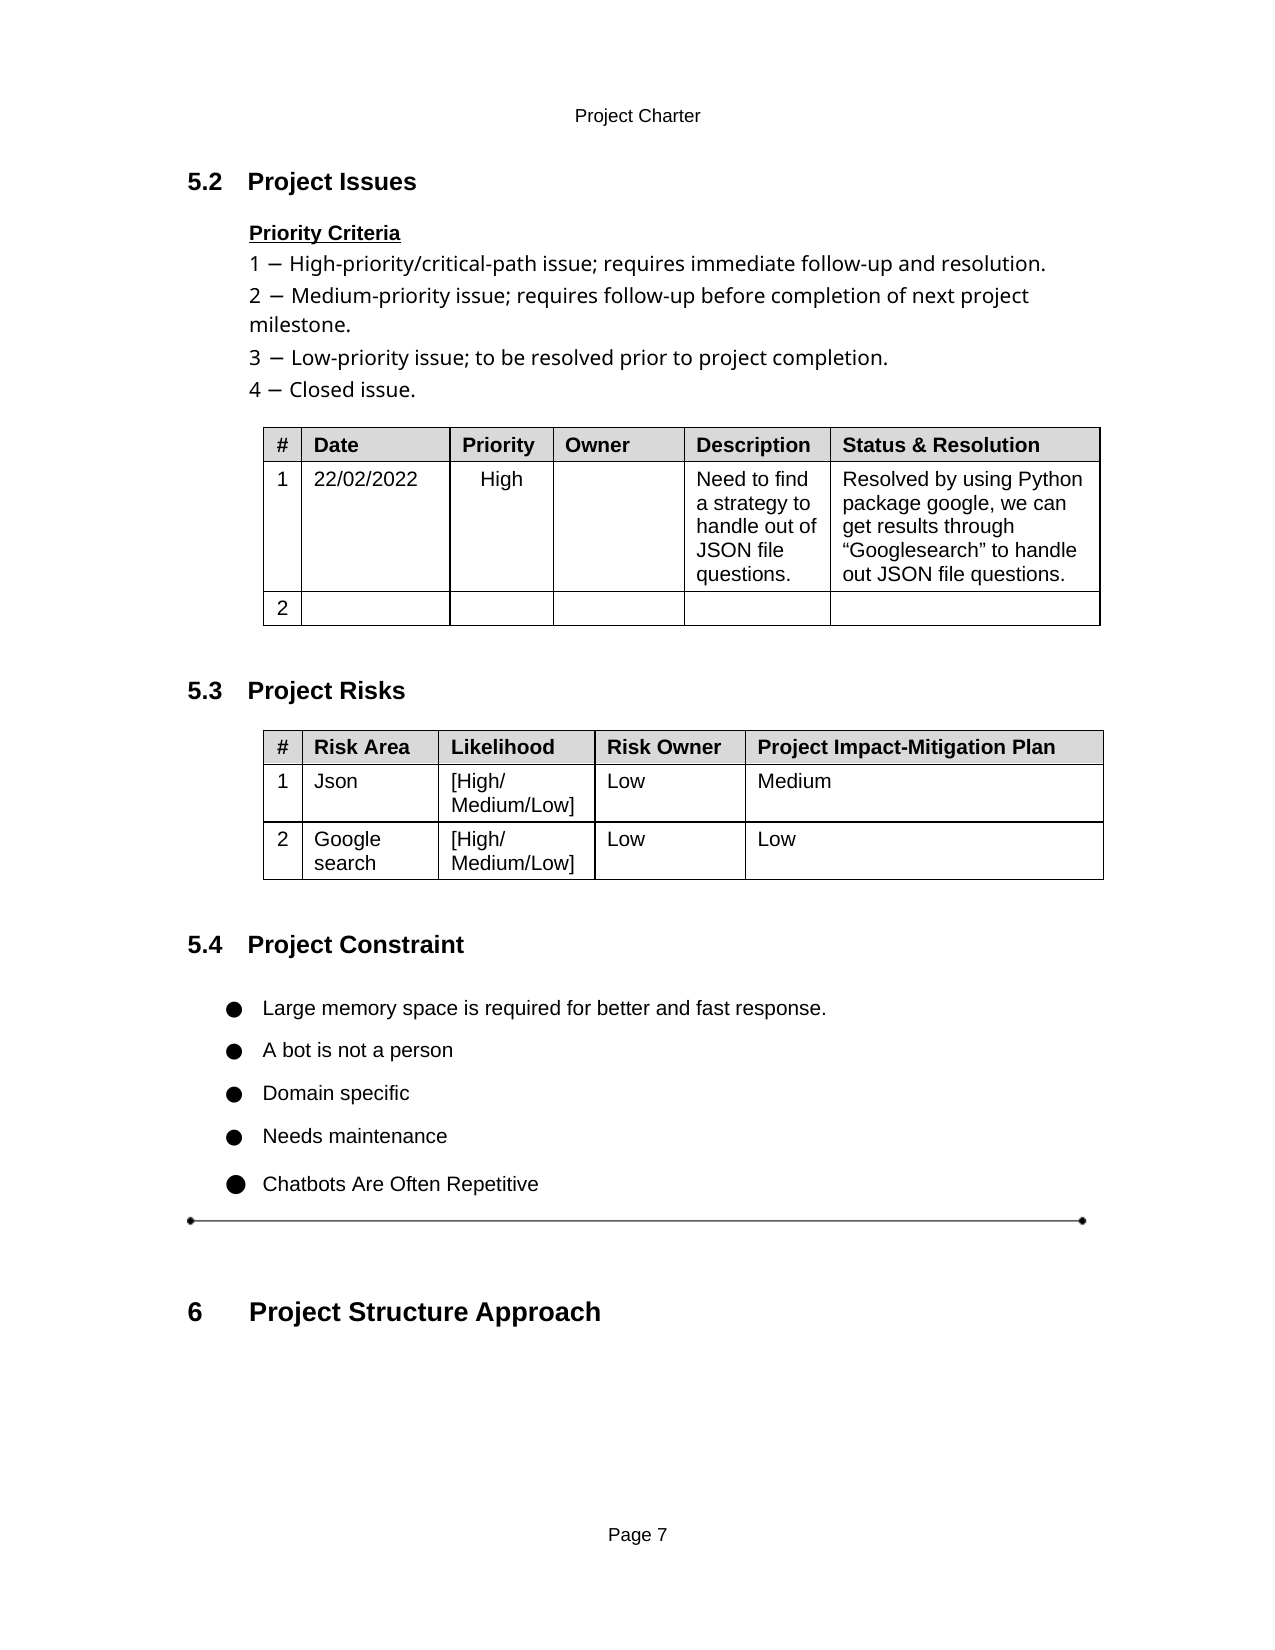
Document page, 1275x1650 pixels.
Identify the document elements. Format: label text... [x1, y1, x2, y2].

table_header Date [302, 428, 449, 461]
table_cell 1 [264, 462, 301, 591]
list A bot is not a person [225, 1027, 1087, 1069]
text Priority Criteria [249, 221, 1087, 245]
table_cell 2 [264, 823, 302, 879]
table_cell [685, 592, 830, 625]
table_cell [831, 592, 1099, 625]
table_header Owner [554, 428, 684, 461]
table_cell Low [596, 823, 745, 879]
table_cell [554, 462, 684, 591]
table_cell High [451, 462, 553, 591]
table_header Project Impact-Mitigation Plan [746, 731, 1103, 763]
list Domain specific [225, 1069, 1087, 1112]
table_cell Resolved by using Python package google, we can get results through “Googlesearch” to handle out JSON file questions. [831, 462, 1099, 591]
table_header # [264, 731, 302, 763]
list Large memory space is required for better and fast response. [225, 984, 1087, 1027]
picture [187, 1214, 1088, 1230]
table_header Priority [451, 428, 553, 461]
table_cell [554, 592, 684, 625]
table_cell Low [746, 823, 1103, 879]
table_header Description [685, 428, 830, 461]
list Chatbots Are Often Repetitive [225, 1155, 1087, 1206]
subtitle Project Issues [187, 167, 1087, 196]
table_cell [High/Medium/Low] [439, 823, 594, 879]
table_cell Low [596, 765, 745, 821]
table_header Risk Owner [596, 731, 745, 763]
table_header # [264, 428, 301, 461]
table_cell [451, 592, 553, 625]
table_cell 1 [264, 765, 302, 821]
subtitle Project Risks [187, 676, 1087, 704]
table_cell Medium [746, 765, 1103, 821]
table_cell Json [303, 765, 438, 821]
table_cell 2 [264, 592, 301, 625]
table_header Status & Resolution [831, 428, 1099, 461]
table_header Likelihood [439, 731, 594, 763]
table_cell [High/Medium/Low] [439, 765, 594, 821]
table_header Risk Area [303, 731, 438, 763]
list Needs maintenance [225, 1112, 1087, 1155]
table_cell Google search [303, 823, 438, 879]
table_cell [302, 592, 449, 625]
table_cell Need to find a strategy to handle out of JSON file questions. [685, 462, 830, 591]
subtitle Project Structure Approach [187, 1296, 1087, 1327]
table_cell 22/02/2022 [302, 462, 449, 591]
subtitle Project Constraint [187, 930, 1087, 959]
